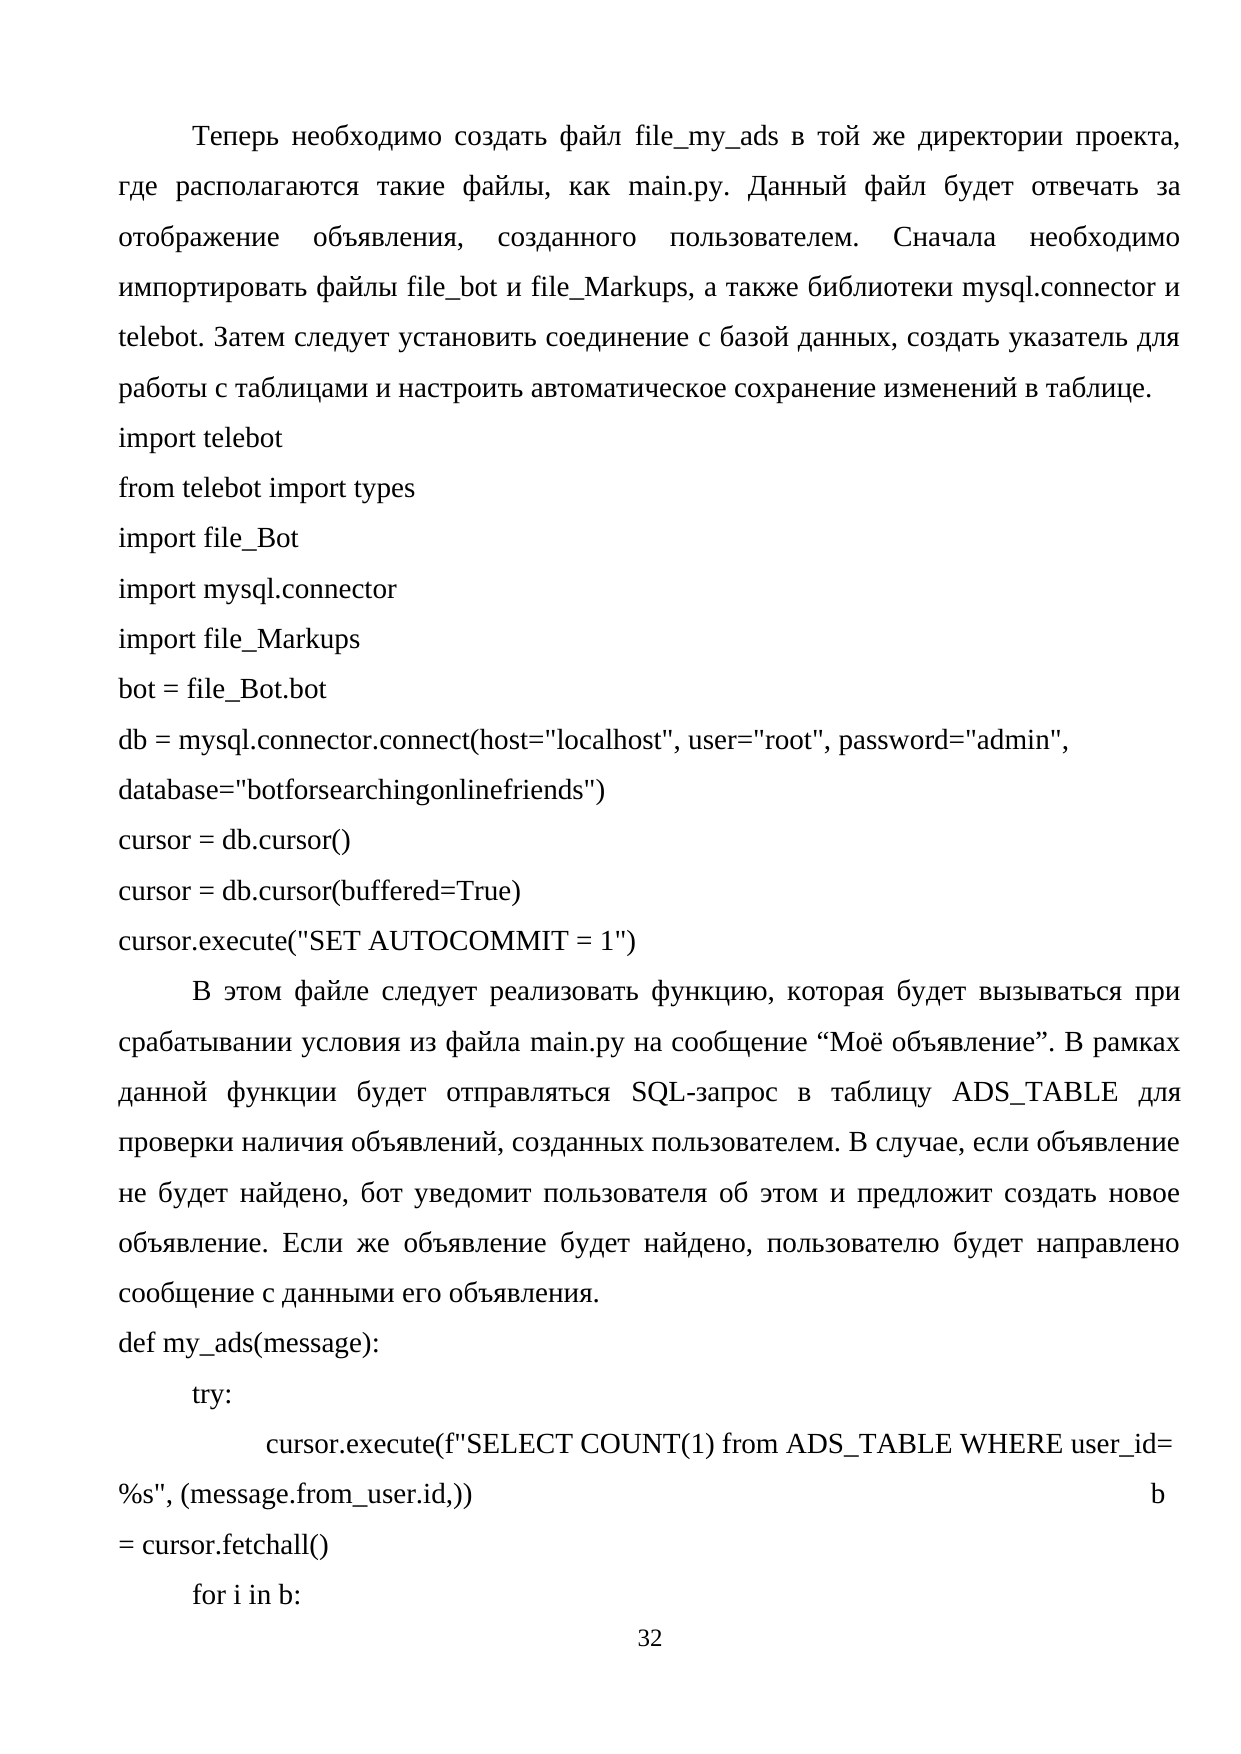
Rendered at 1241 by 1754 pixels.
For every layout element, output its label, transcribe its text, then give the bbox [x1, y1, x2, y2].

text В этом файле следует реализовать функцию, которая будет вызываться при срабатывании условия из файла main.py на сообщение “Моё объявление”. В рамках данной функции будет отправляться SQL-запрос в таблицу ADS_TABLE для проверки наличия объявлений, созданных пользователем. В случае, если объявление не будет найдено, бот уведомит пользователя об этом и предложит создать новое объявление. Если же объявление будет найдено, пользователю будет направлено сообщение с данными его объявления. [118, 973, 1181, 1309]
text import telebot from telebot import types import file_Bot import mysql.connector import file_Markups bot = file_Bot.bot db = mysql.connector.connect(host="localhost", user="root", password="admin", database="botforsearchingonlinefriends") cursor = db.cursor() cursor = db.cursor(buffered=True) cursor.execute("SET AUTOCOMMIT = 1") [118, 420, 1181, 957]
text Теперь необходимо создать файл file_my_ads в той же директории проекта, где располагаются такие файлы, как main.py. Данный файл будет отвечать за отображение объявления, созданного пользователем. Сначала необходимо импортировать файлы file_bot и file_Markups, а также библиотеки mysql.connector и telebot. Затем следует установить соединение с базой данных, создать указатель для работы с таблицами и настроить автоматическое сохранение изменений в таблице. [118, 118, 1181, 403]
